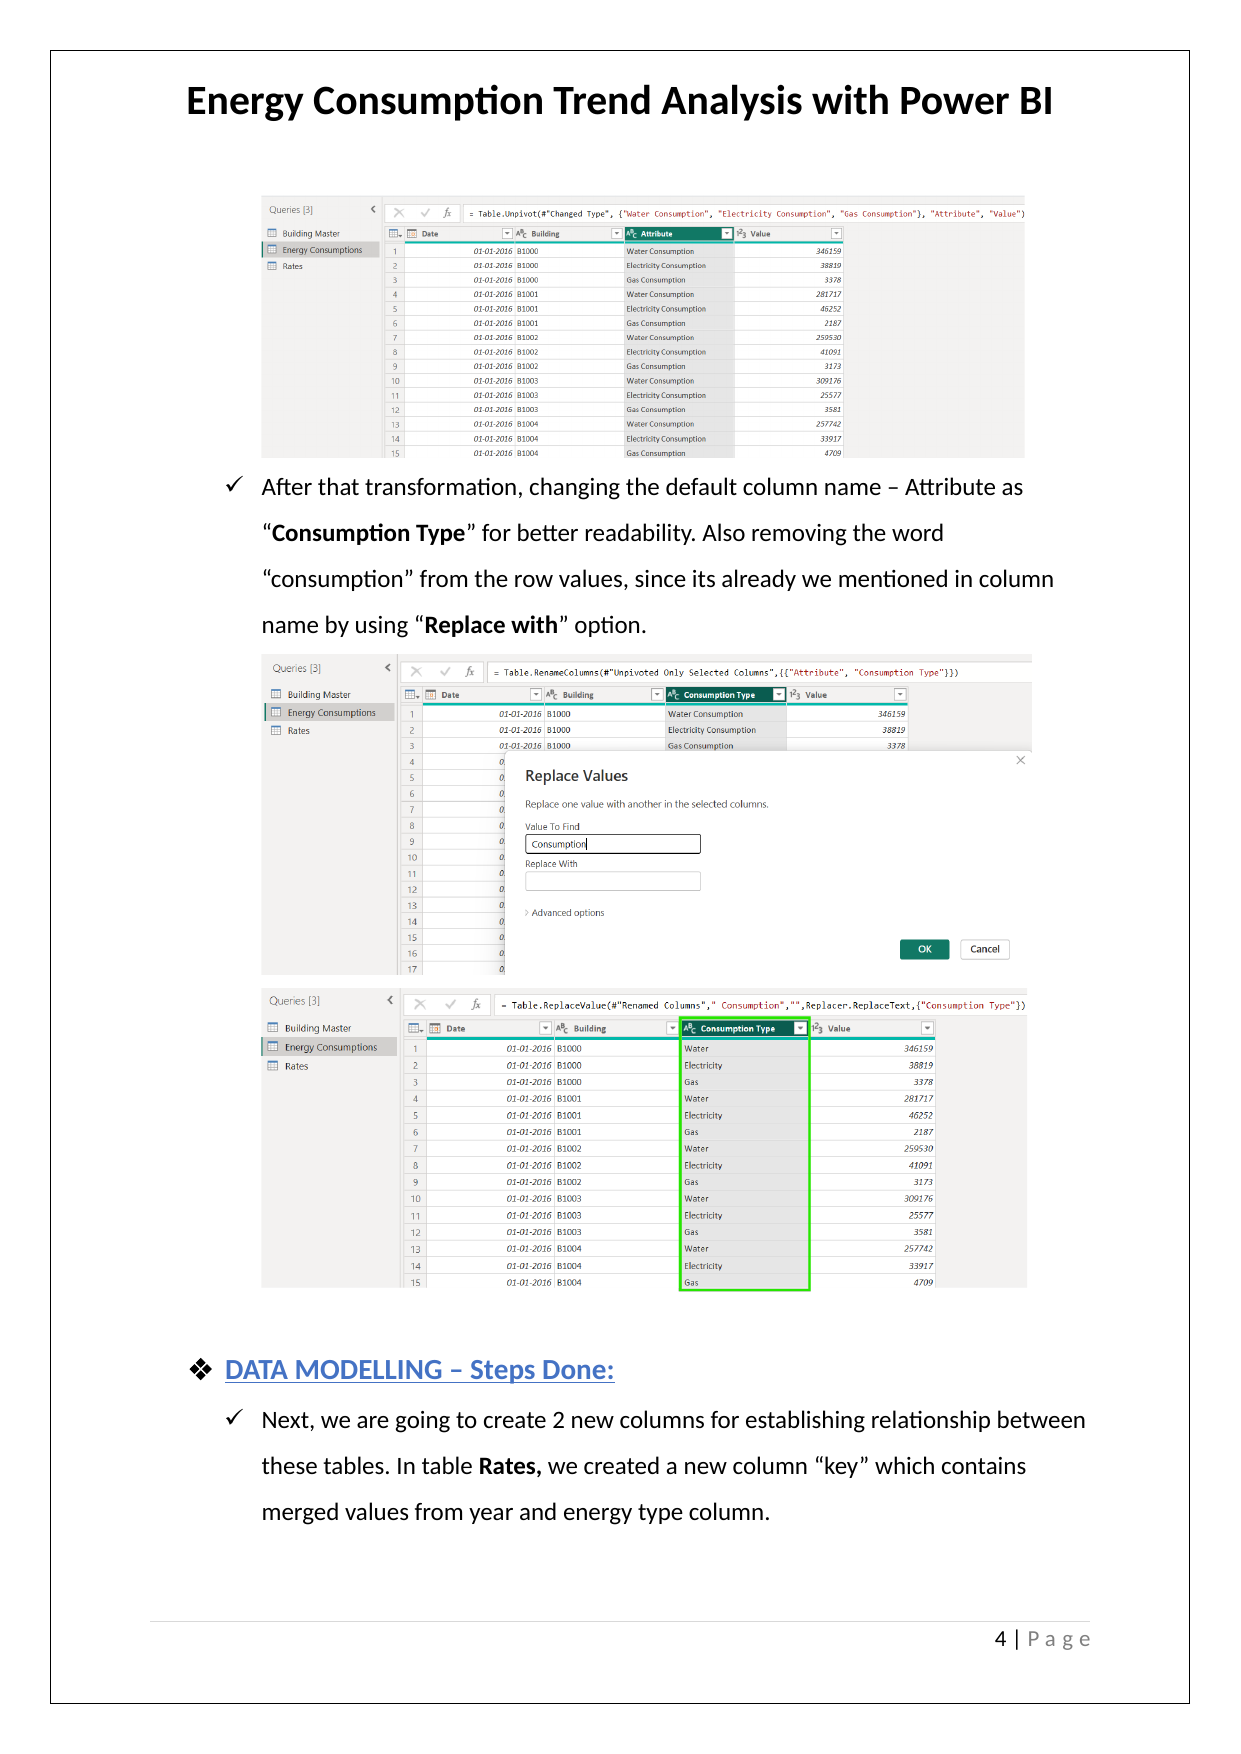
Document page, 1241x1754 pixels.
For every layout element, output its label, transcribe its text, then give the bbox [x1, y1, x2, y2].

list DATA MODELLING – Steps Done: [187, 1351, 1090, 1387]
picture [261, 195, 1025, 458]
picture [261, 654, 1032, 975]
list Next, we are going to create 2 new columns for establishing relationship between these tables. In table Rates, we created a new column “key” which contains merged values from year and energy type column. [224, 1404, 1090, 1527]
list After that transformation, changing the default column name – Attribute as “Consumption Type” for better readability. Also removing the word “consumption” from the row values, since its already we mentioned in column name by using “Replace with” option. [224, 472, 1090, 639]
picture [261, 988, 1028, 1292]
